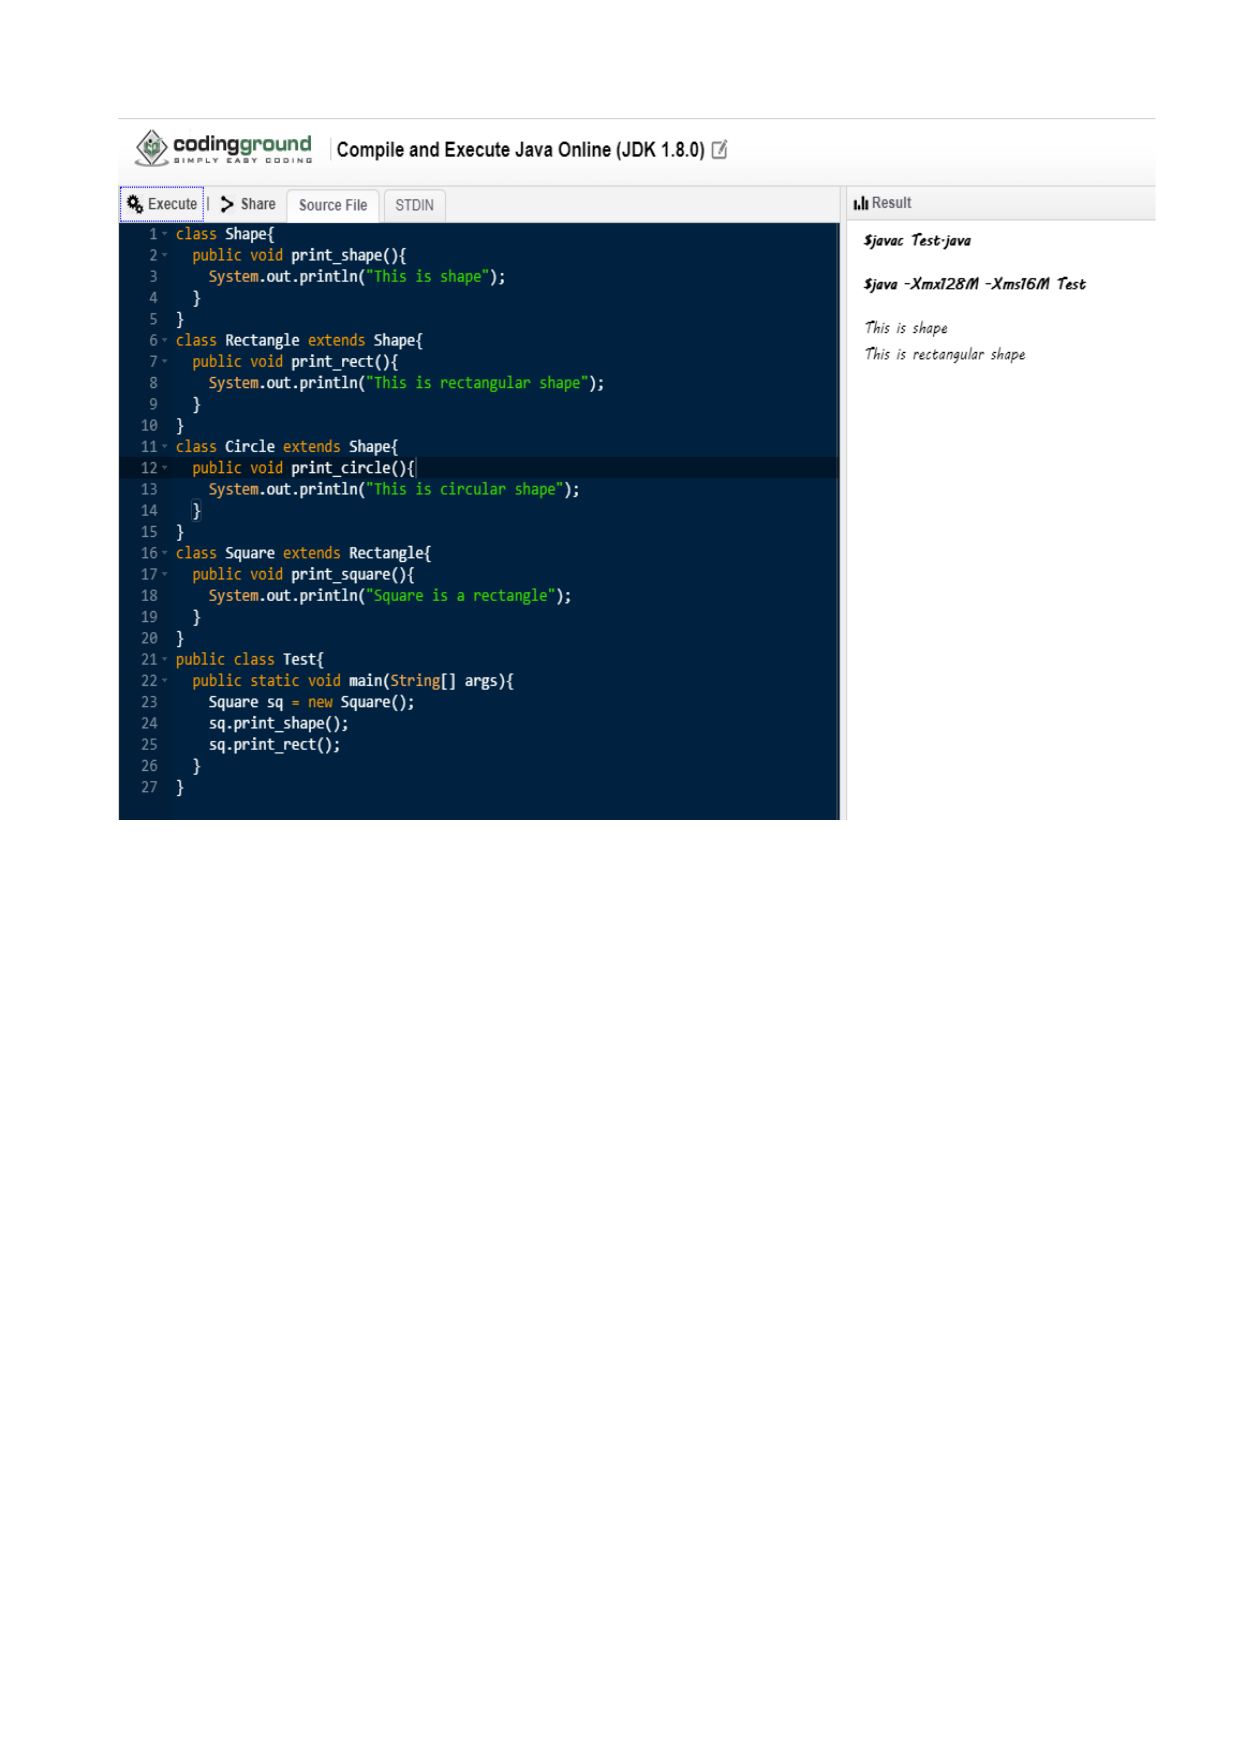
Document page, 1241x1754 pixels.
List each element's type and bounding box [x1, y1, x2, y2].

picture [118, 118, 1156, 820]
